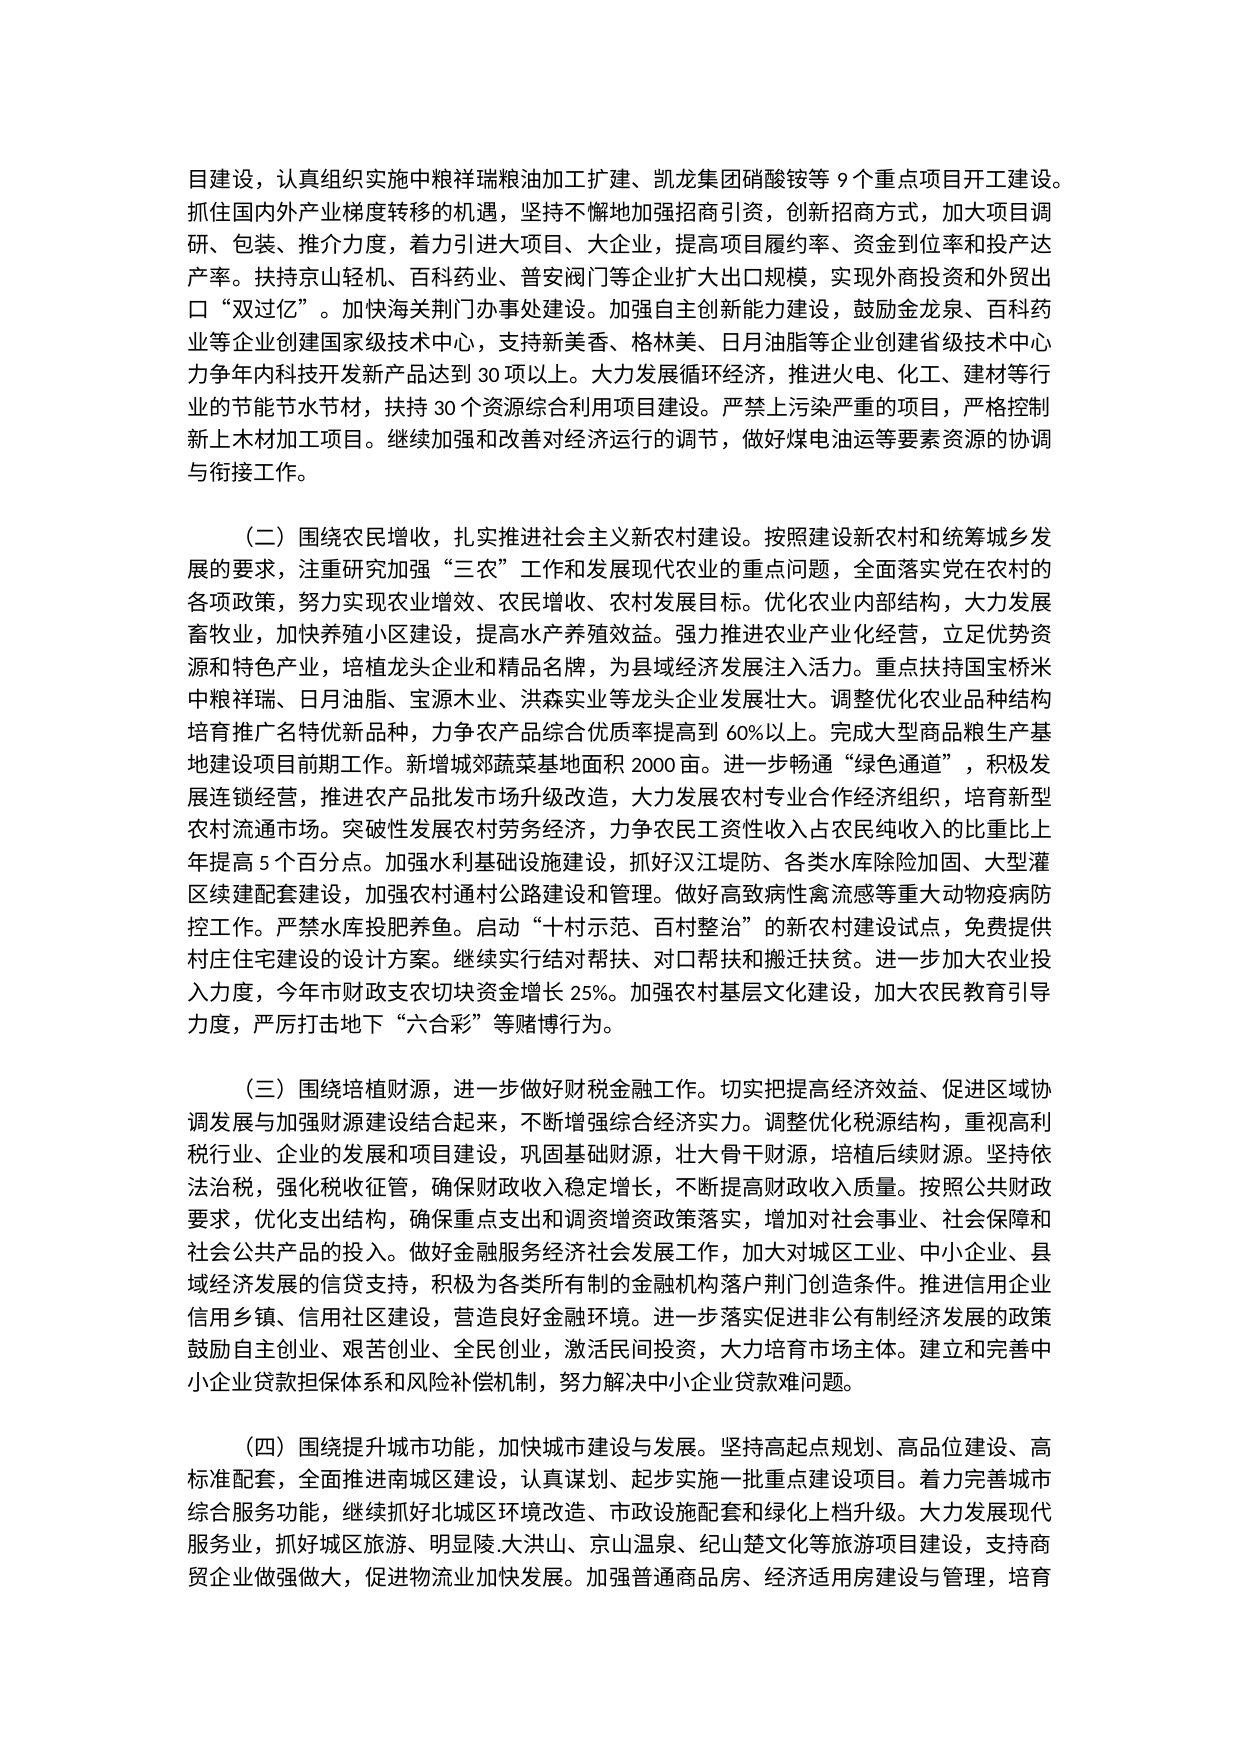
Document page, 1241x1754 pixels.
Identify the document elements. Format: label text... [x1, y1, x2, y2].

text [187, 1429, 1053, 1592]
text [187, 162, 1053, 487]
text （三）围绕培植财源，进一步做好财税金融工作。切实把提高经济效益、促进区域协调发展与加强财源建设结合起来，不断增强综合经济实力。调整优化税源结构，重视高利税行业、企业的发展和项目建设，巩固基础财源，壮大骨干财源，培植后续财源。坚持依法治税，强化税收征管，确保财政收入稳定增长，不断提高财政收入质量。按照公共财政要求，优化支出结构，确保重点支出和调资增资政策落实，增加对社会事业、社会保障和社会公共产品的投入。做好金融服务经济社会发展工作，加大对城区工业、中小企业、县域经济发展的信贷支持，积极为各类所有制的金融机构落户荆门创造条件。推进信用企业、信用乡镇、信用社区建设，营造良好金融环境。进一步落实促进非公有制经济发展的政策，鼓励自主创业、艰苦创业、全民创业，激活民间投资，大力培育市场主体。建立和完善中小企业贷款担保体系和风险补偿机制，努力解决中小企业贷款难问题。 [187, 1072, 1053, 1397]
text （二）围绕农民增收，扎实推进社会主义新农村建设。按照建设新农村和统筹城乡发展的要求，注重研究加强“三农”工作和发展现代农业的重点问题，全面落实党在农村的各项政策，努力实现农业增效、农民增收、农村发展目标。优化农业内部结构，大力发展畜牧业，加快养殖小区建设，提高水产养殖效益。强力推进农业产业化经营，立足优势资源和特色产业，培植龙头企业和精品名牌，为县域经济发展注入活力。重点扶持国宝桥米、中粮祥瑞、日月油脂、宝源木业、洪森实业等龙头企业发展壮大。调整优化农业品种结构，培育推广名特优新品种，力争农产品综合优质率提高到60%以上。完成大型商品粮生产基地建设项目前期工作。新增城郊蔬菜基地面积2000亩。进一步畅通“绿色通道”，积极发展连锁经营，推进农产品批发市场升级改造，大力发展农村专业合作经济组织，培育新型农村流通市场。突破性发展农村劳务经济，力争农民工资性收入占农民纯收入的比重比上年提高5个百分点。加强水利基础设施建设，抓好汉江堤防、各类水库除险加固、大型灌区续建配套建设，加强农村通村公路建设和管理。做好高致病性禽流感等重大动物疫病防控工作。严禁水库投肥养鱼。启动“十村示范、百村整治”的新农村建设试点，免费提供村庄住宅建设的设计方案。继续实行结对帮扶、对口帮扶和搬迁扶贫。进一步加大农业投入力度，今年市财政支农切块资金增长25%。加强农村基层文化建设，加大农民教育引导力度，严厉打击地下“六合彩”等赌博行为。 [187, 519, 1053, 1039]
